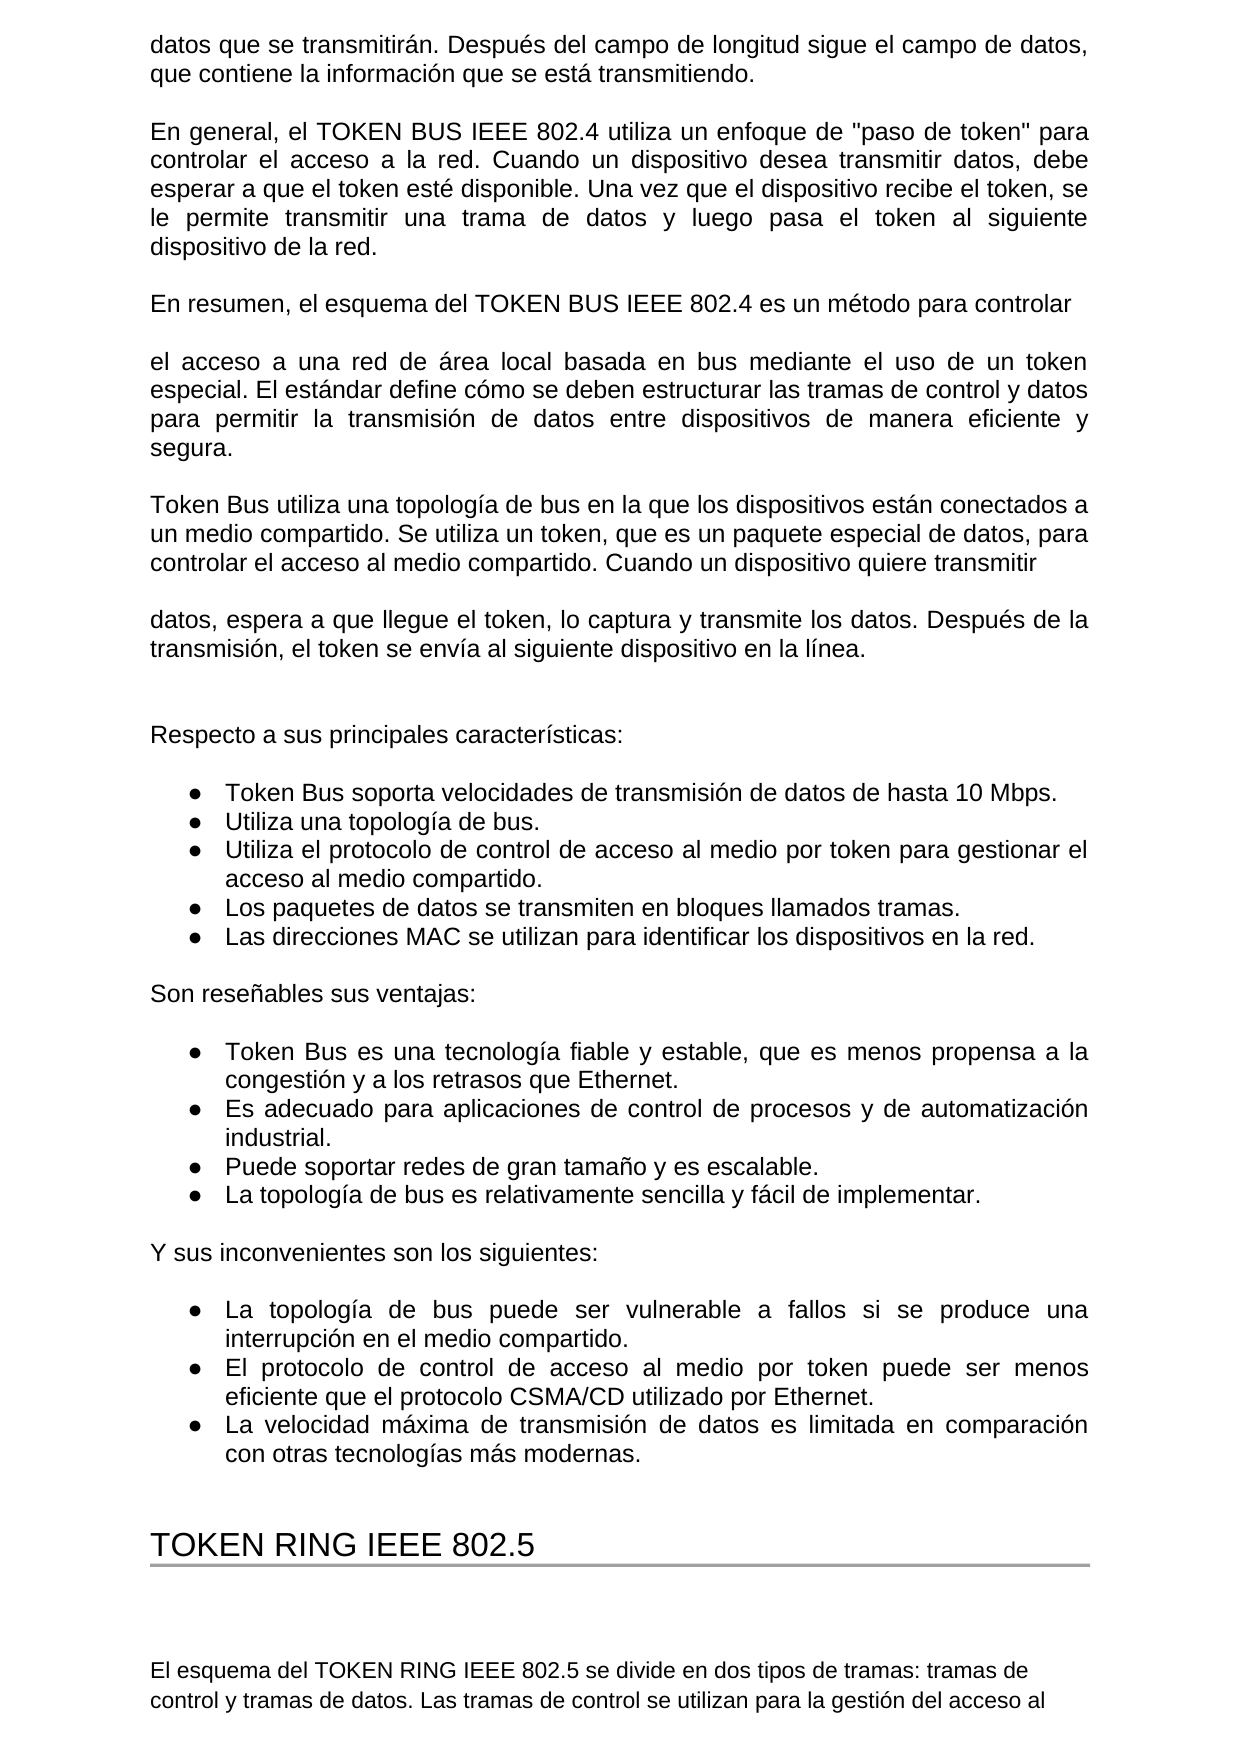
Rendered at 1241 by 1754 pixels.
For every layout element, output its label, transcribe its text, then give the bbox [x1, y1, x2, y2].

list La topología de bus es relativamente sencilla y fácil de implementar. [187, 1180, 1090, 1209]
list El protocolo de control de acceso al medio por token puede ser menos eficiente que el protocolo CSMA/CD utilizado por Ethernet. [187, 1353, 1090, 1410]
list Los paquetes de datos se transmiten en bloques llamados tramas. [187, 893, 1090, 921]
list Puede soportar redes de gran tamaño y es escalable. [187, 1151, 1090, 1180]
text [150, 1657, 1090, 1714]
list La topología de bus puede ser vulnerable a fallos si se produce una interrupción en el medio compartido. [187, 1295, 1090, 1353]
text TOKEN RING IEEE 802.5 [150, 1525, 1090, 1563]
list Utiliza el protocolo de control de acceso al medio por token para gestionar el acceso al medio compartido. [187, 835, 1090, 893]
text Y sus inconvenientes son los siguientes: [150, 1238, 1090, 1266]
text En resumen, el esquema del TOKEN BUS IEEE 802.4 es un método para controlar [150, 289, 1090, 318]
text En general, el TOKEN BUS IEEE 802.4 utiliza un enfoque de "paso de token" para controlar el acceso a la red. Cuando un dispositivo desea transmitir datos, debe esperar a que el token esté disponible. Una vez que el dispositivo recibe el token, se le permite transmitir una trama de datos y luego pasa el token al siguiente dispositivo de la red. [150, 116, 1090, 260]
list Las direcciones MAC se utilizan para identificar los dispositivos en la red. [187, 921, 1090, 950]
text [150, 30, 1090, 88]
list Utiliza una topología de bus. [187, 806, 1090, 835]
text Token Bus utiliza una topología de bus en la que los dispositivos están conectados a un medio compartido. Se utiliza un token, que es un paquete especial de datos, para controlar el acceso al medio compartido. Cuando un dispositivo quiere transmitir [150, 490, 1090, 576]
text datos, espera a que llegue el token, lo captura y transmite los datos. Después de la transmisión, el token se envía al siguiente dispositivo en la línea. [150, 605, 1090, 663]
list Es adecuado para aplicaciones de control de procesos y de automatización industrial. [187, 1094, 1090, 1151]
text el acceso a una red de área local basada en bus mediante el uso de un token especial. El estándar define cómo se deben estructurar las tramas de control y datos para permitir la transmisión de datos entre dispositivos de manera eficiente y segura. [150, 346, 1090, 461]
text Son reseñables sus ventajas: [150, 979, 1090, 1008]
text Respecto a sus principales características: [150, 720, 1090, 749]
list Token Bus es una tecnología fiable y estable, que es menos propensa a la congestión y a los retrasos que Ethernet. [187, 1036, 1090, 1094]
list Token Bus soporta velocidades de transmisión de datos de hasta 10 Mbps. [187, 778, 1090, 806]
list La velocidad máxima de transmisión de datos es limitada en comparación con otras tecnologías más modernas. [187, 1410, 1090, 1468]
